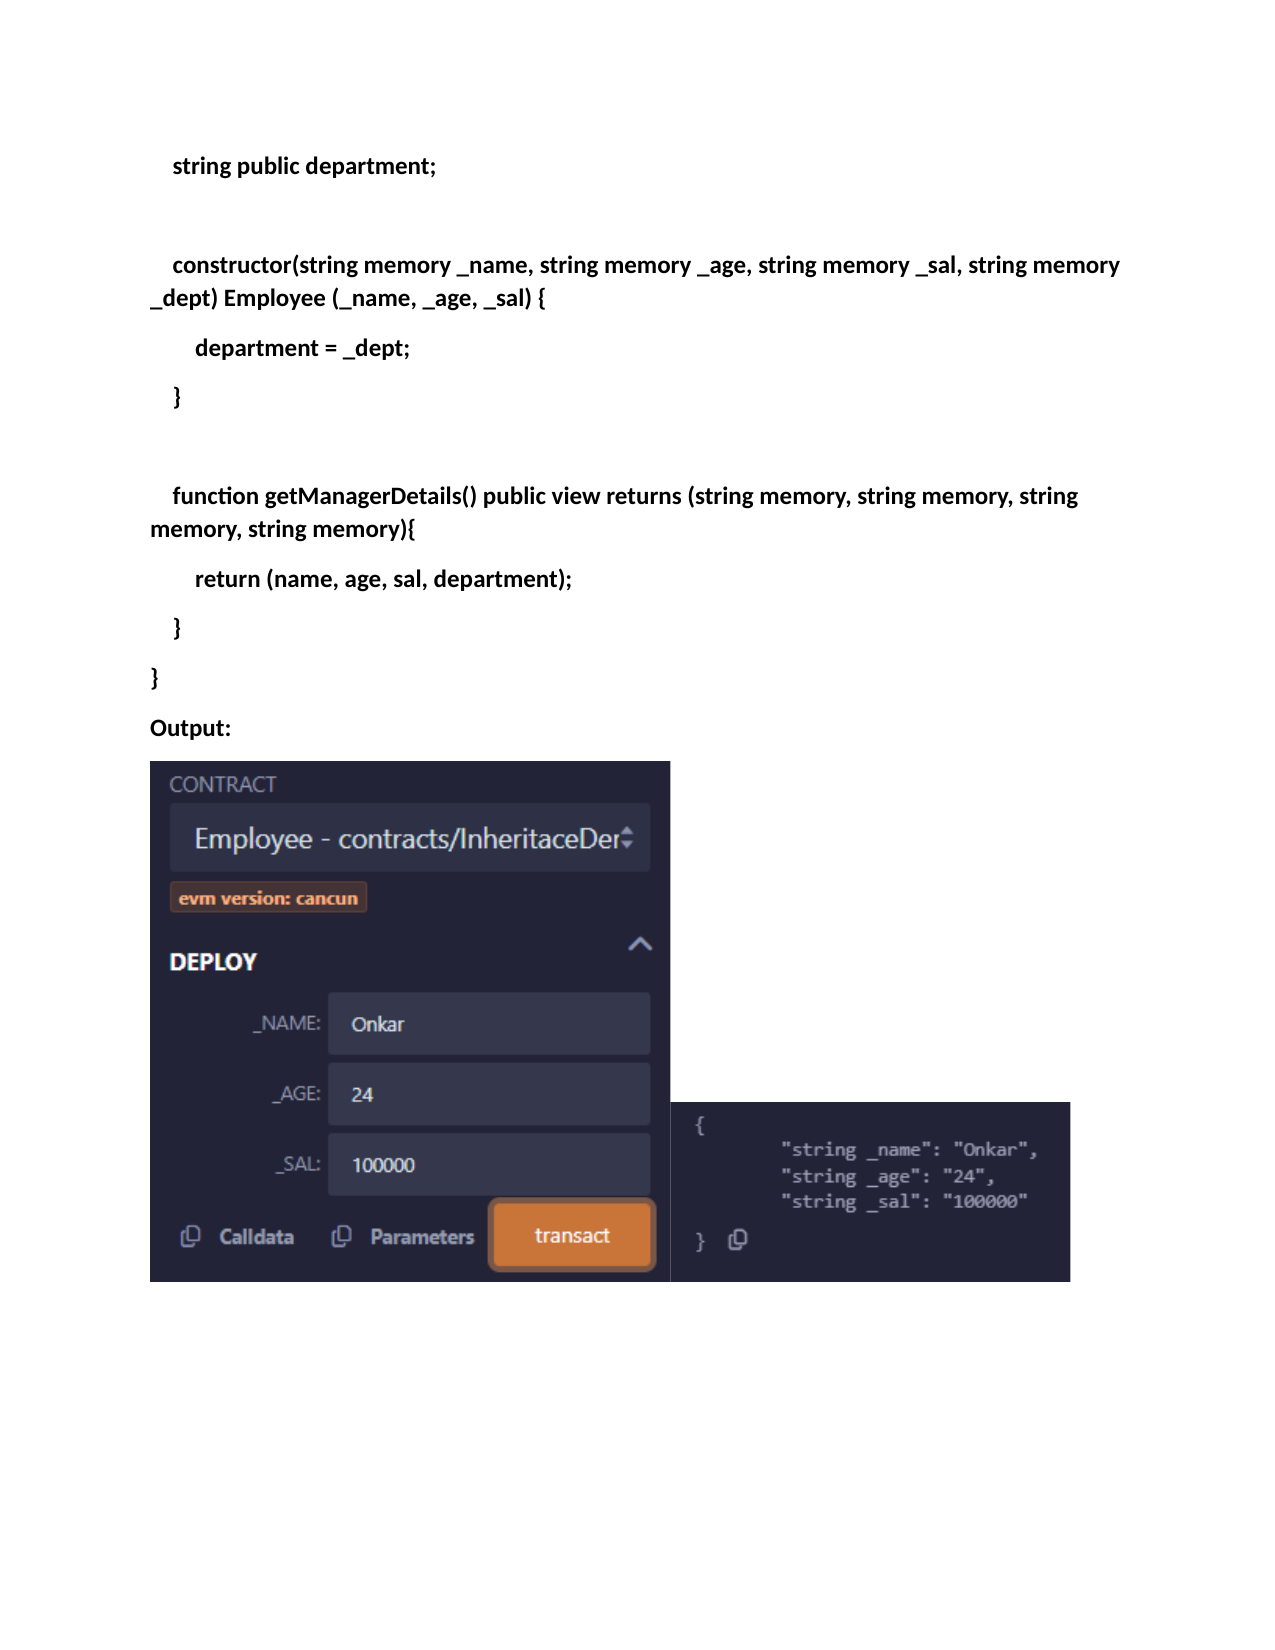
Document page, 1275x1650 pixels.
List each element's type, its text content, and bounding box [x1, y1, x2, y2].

text return (name, age, sal, department); [150, 563, 1125, 593]
text string public department; [150, 150, 1125, 181]
text function getManagerDetails() public view returns (string memory, string memory, string memory, string memory){ [150, 480, 1125, 544]
text } [150, 381, 1125, 412]
text department = _dept; [150, 332, 1125, 362]
text } [150, 662, 1125, 693]
picture [150, 761, 1071, 1282]
text } [150, 612, 1125, 643]
text constructor(string memory _name, string memory _age, string memory _sal, string memory _dept) Employee (_name, _age, _sal) { [150, 249, 1125, 313]
text Output: [150, 712, 1125, 742]
